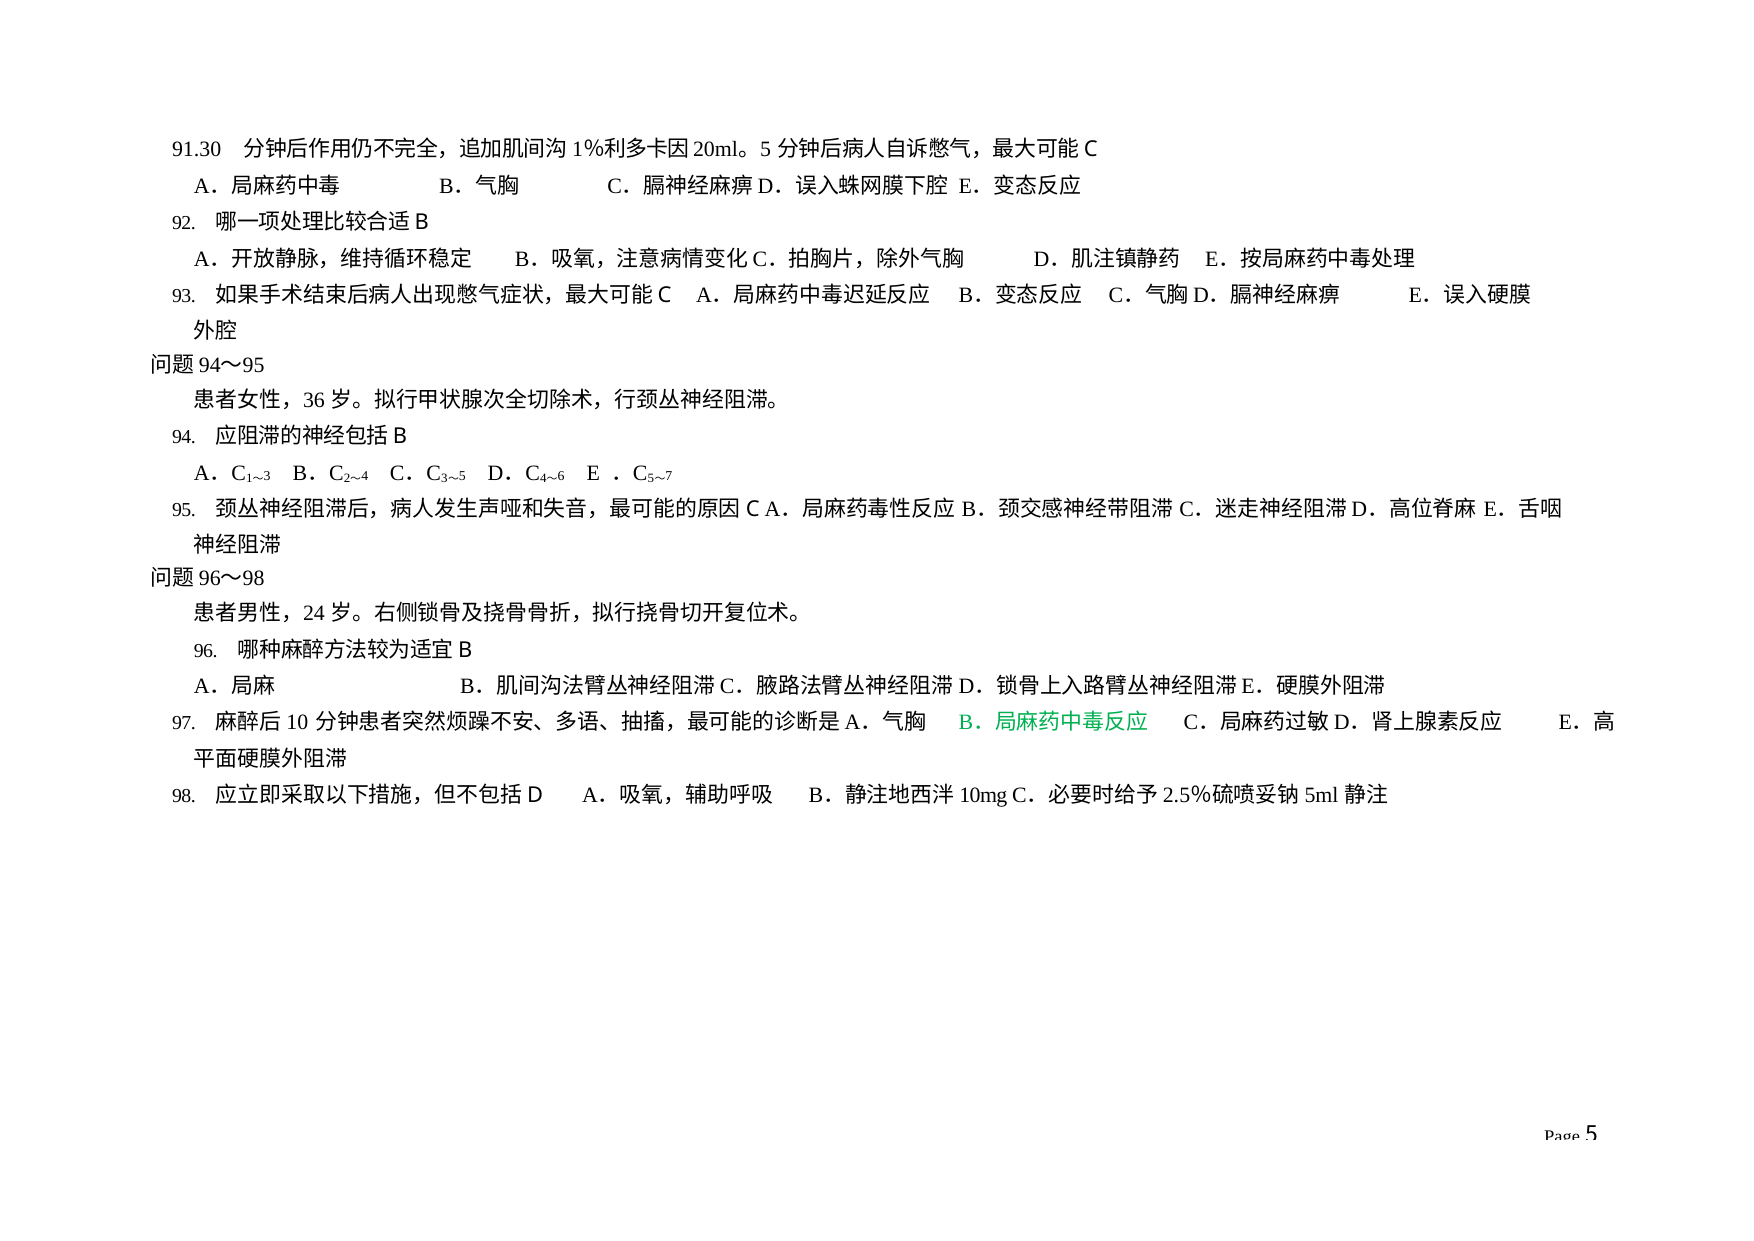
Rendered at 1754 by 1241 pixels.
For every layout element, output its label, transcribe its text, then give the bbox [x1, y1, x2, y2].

text A．开放静脉，维持循环稳定 B．吸氧，注意病情变化C．拍胸片，除外气胸 D．肌注镇静药 E．按局麻药中毒处理 [193, 241, 1542, 272]
list 颈丛神经阻滞后，病人发生声哑和失音，最可能的原因 C A．局麻药毒性反应 B．颈交感神经带阻滞 C．迷走神经阻滞D．高位脊麻 E．舌咽神经阻滞 [172, 491, 1579, 559]
list 分钟后作用仍不完全，追加肌间沟 1％利多卡因 20ml。5 分钟后病人自诉憋气，最大可能C [172, 131, 1648, 163]
text A．局麻药中毒 B．气胸 C．膈神经麻痹D．误入蛛网膜下腔 E．变态反应 [193, 168, 1546, 199]
text A．C1～3 B．C2～4 C．C3～5 D．C4～6 E ．C5～7 [193, 454, 1652, 486]
list 麻醉后 10 分钟患者突然烦躁不安、多语、抽搐，最可能的诊断是A．气胸 B．局麻药中毒反应 C．局麻药过敏D．肾上腺素反应 E．高平面硬膜外阻滞 [172, 704, 1632, 772]
text A．局麻 B．肌间沟法臂丛神经阻滞C．腋路法臂丛神经阻滞 D．锁骨上入路臂丛神经阻滞E．硬膜外阻滞 [193, 668, 1531, 699]
text 问题 94～95 [150, 350, 1652, 378]
list 哪种麻醉方法较为适宜B [193, 632, 1652, 663]
list 应立即采取以下措施，但不包括 D A．吸氧，辅助呼吸 B．静注地西泮 10mg C．必要时给予 2.5％硫喷妥钠 5ml 静注 [172, 777, 1444, 809]
text 患者女性，36 岁。拟行甲状腺次全切除术，行颈丛神经阻滞。 [193, 382, 1652, 414]
list 如果手术结束后病人出现憋气症状，最大可能C A．局麻药中毒迟延反应 B．变态反应 C．气胸D．膈神经麻痹 E．误入硬膜外腔 [172, 277, 1535, 345]
text 问题 96～98 [150, 563, 1652, 591]
list 应阻滞的神经包括B [172, 418, 1652, 450]
text 患者男性，24 岁。右侧锁骨及挠骨骨折，拟行挠骨切开复位术。 [193, 595, 1652, 627]
list 哪一项处理比较合适B [172, 204, 1652, 236]
